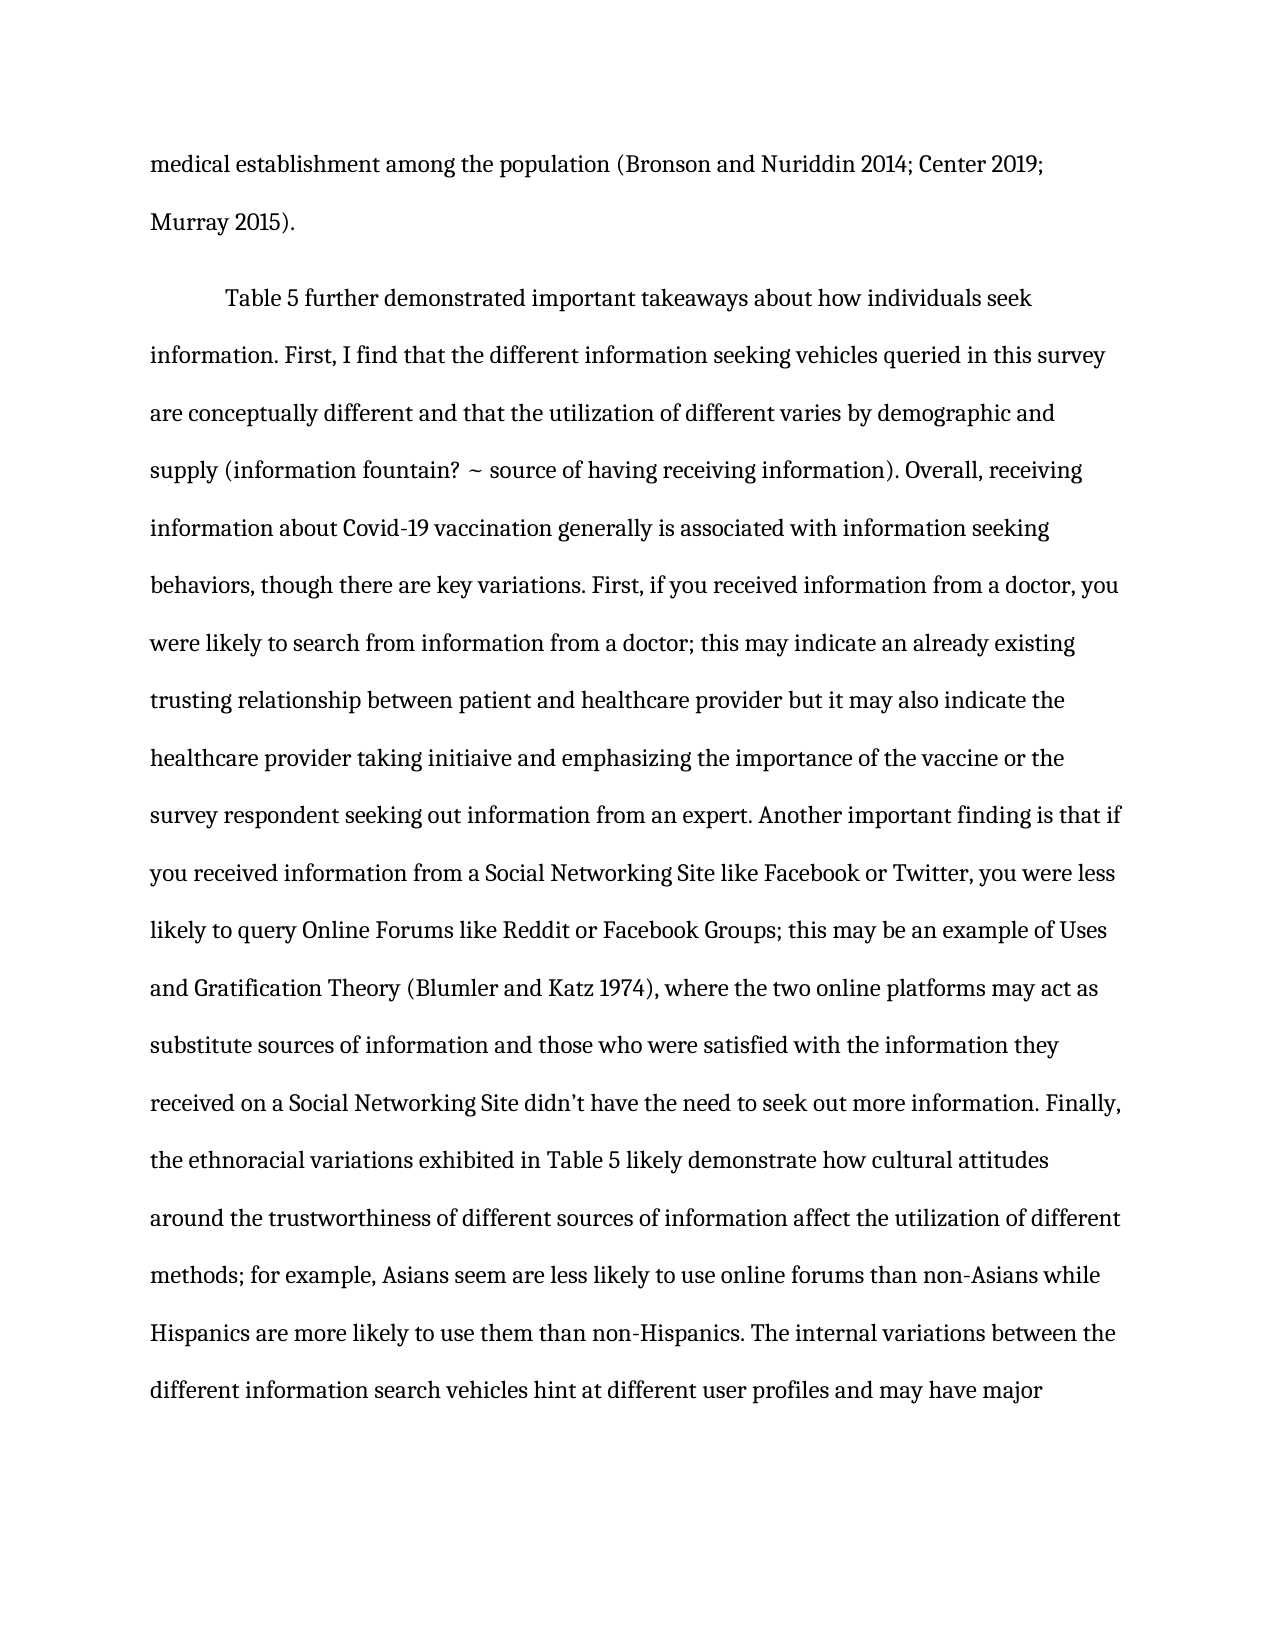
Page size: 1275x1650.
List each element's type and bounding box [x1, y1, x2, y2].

text [150, 150, 1125, 236]
text [150, 284, 1125, 1405]
